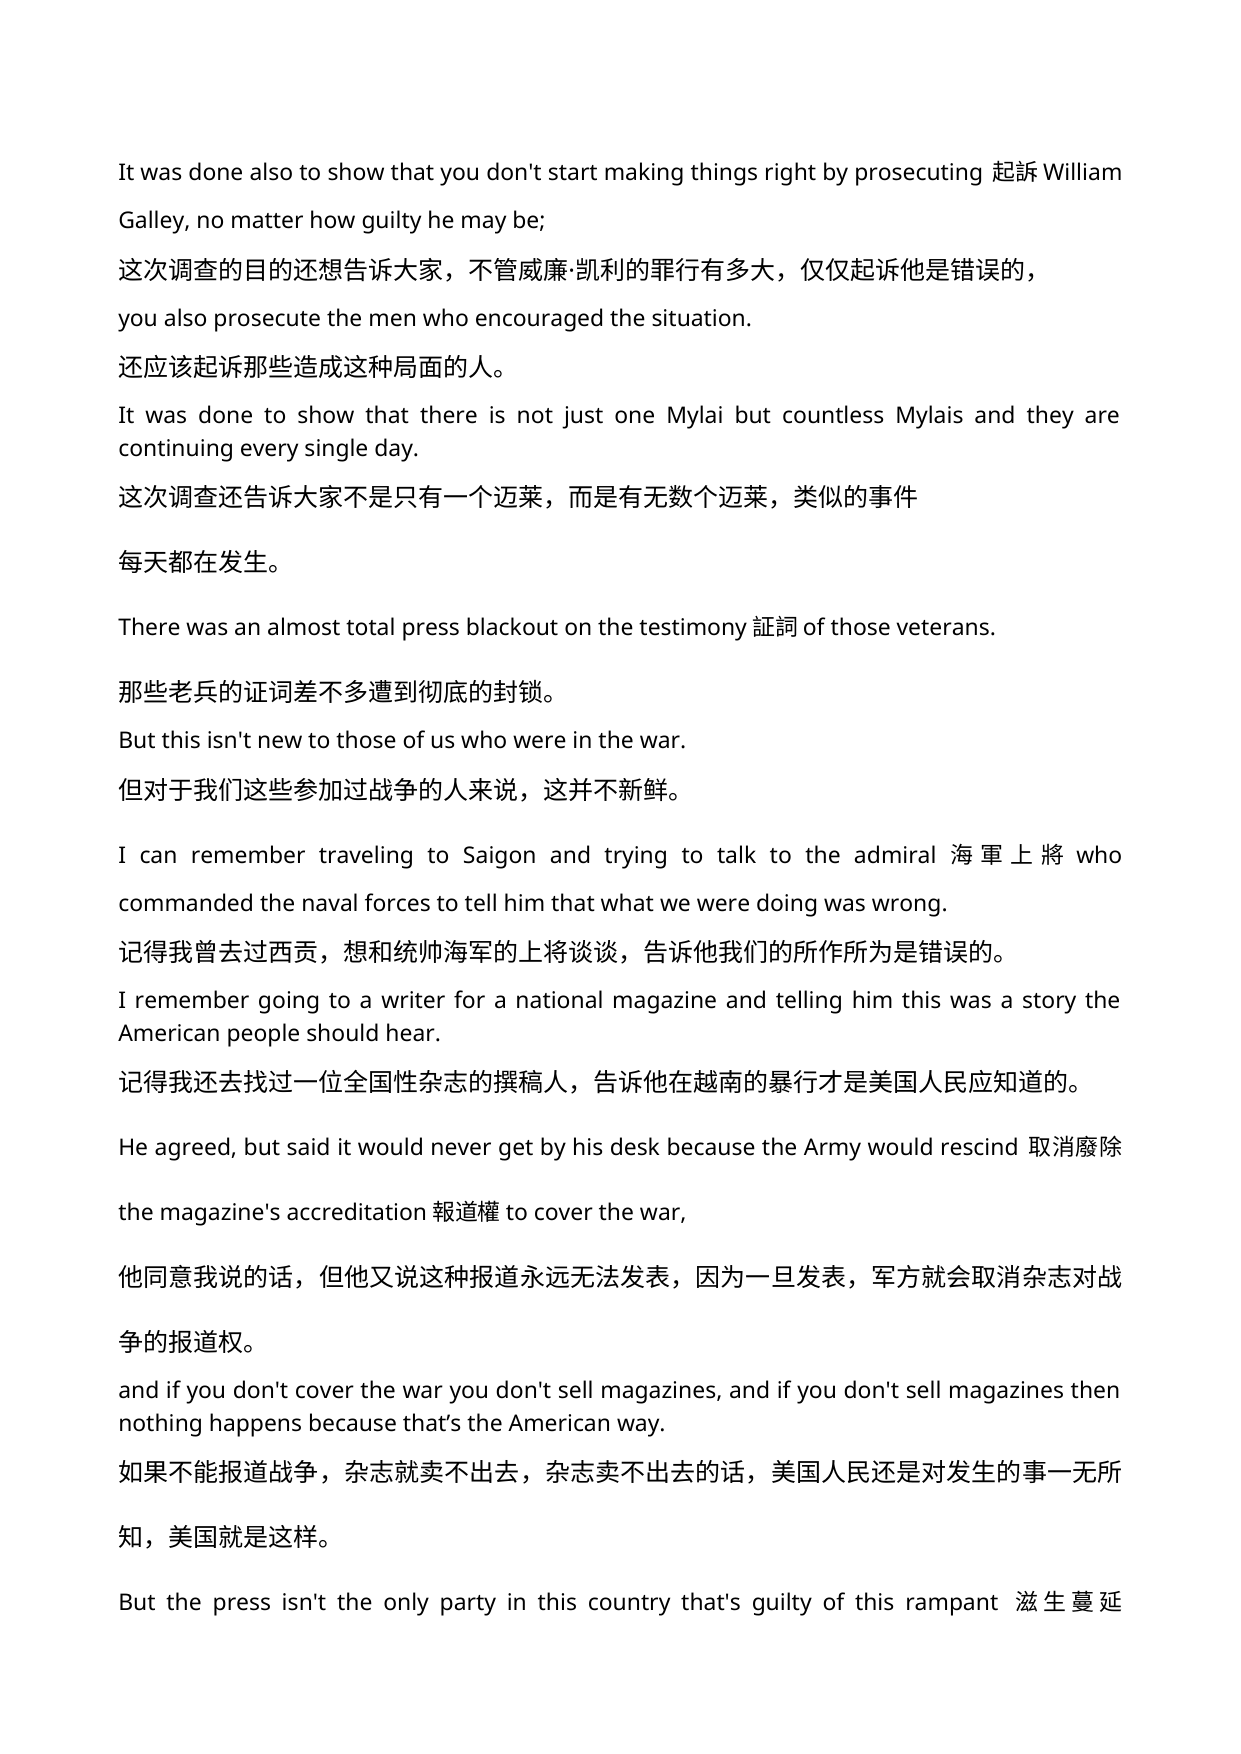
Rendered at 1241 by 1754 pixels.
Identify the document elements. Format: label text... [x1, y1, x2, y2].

text 他同意我说的话，但他又说这种报道永远无法发表，因为一旦发表，军方就会取消杂志对战争的报道权。 [118, 1243, 1122, 1373]
text you also prosecute the men who encouraged the situation. [118, 301, 1122, 333]
text 还应该起诉那些造成这种局面的人。 [118, 333, 1122, 398]
text 那些老兵的证词差不多遭到彻底的封锁。 [118, 658, 1122, 723]
text 记得我曾去过西贡，想和统帅海军的上将谈谈，告诉他我们的所作所为是错误的。 [118, 918, 1122, 983]
text It was done to show that there is not just one Mylai but countless Mylais and they are continuing every single day. [118, 398, 1122, 463]
text and if you don't cover the war you don't sell magazines, and if you don't sell magazines then nothing happens because that’s the American way. [118, 1373, 1122, 1438]
text 这次调查的目的还想告诉大家，不管威廉·凯利的罪行有多大，仅仅起诉他是错误的， [118, 236, 1122, 301]
text There was an almost total press blackout on the testimony証詞 of those veterans. [118, 593, 1122, 658]
text 记得我还去找过一位全国性杂志的撰稿人，告诉他在越南的暴行才是美国人民应知道的。 [118, 1048, 1122, 1113]
text But this isn't new to those of us who were in the war. [118, 723, 1122, 756]
text 每天都在发生。 [118, 528, 1122, 593]
text I can remember traveling to Saigon and trying to talk to the admiral海軍上將who commanded the naval forces to tell him that what we were doing was wrong. [118, 821, 1122, 918]
text He agreed, but said it would never get by his desk because the Army would rescind 取消廢除the magazine's accreditation報道權 to cover the war, [118, 1113, 1122, 1243]
text 这次调查还告诉大家不是只有一个迈莱，而是有无数个迈莱，类似的事件 [118, 463, 1122, 528]
text 但对于我们这些参加过战争的人来说，这并不新鲜。 [118, 756, 1122, 821]
text I remember going to a writer for a national magazine and telling him this was a story the American people should hear. [118, 983, 1122, 1048]
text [118, 1568, 1122, 1633]
text It was done also to show that you don't start making things right by prosecuting 起訴William Galley, no matter how guilty he may be; [118, 138, 1122, 236]
text 如果不能报道战争，杂志就卖不出去，杂志卖不出去的话，美国人民还是对发生的事一无所知，美国就是这样。 [118, 1438, 1122, 1568]
